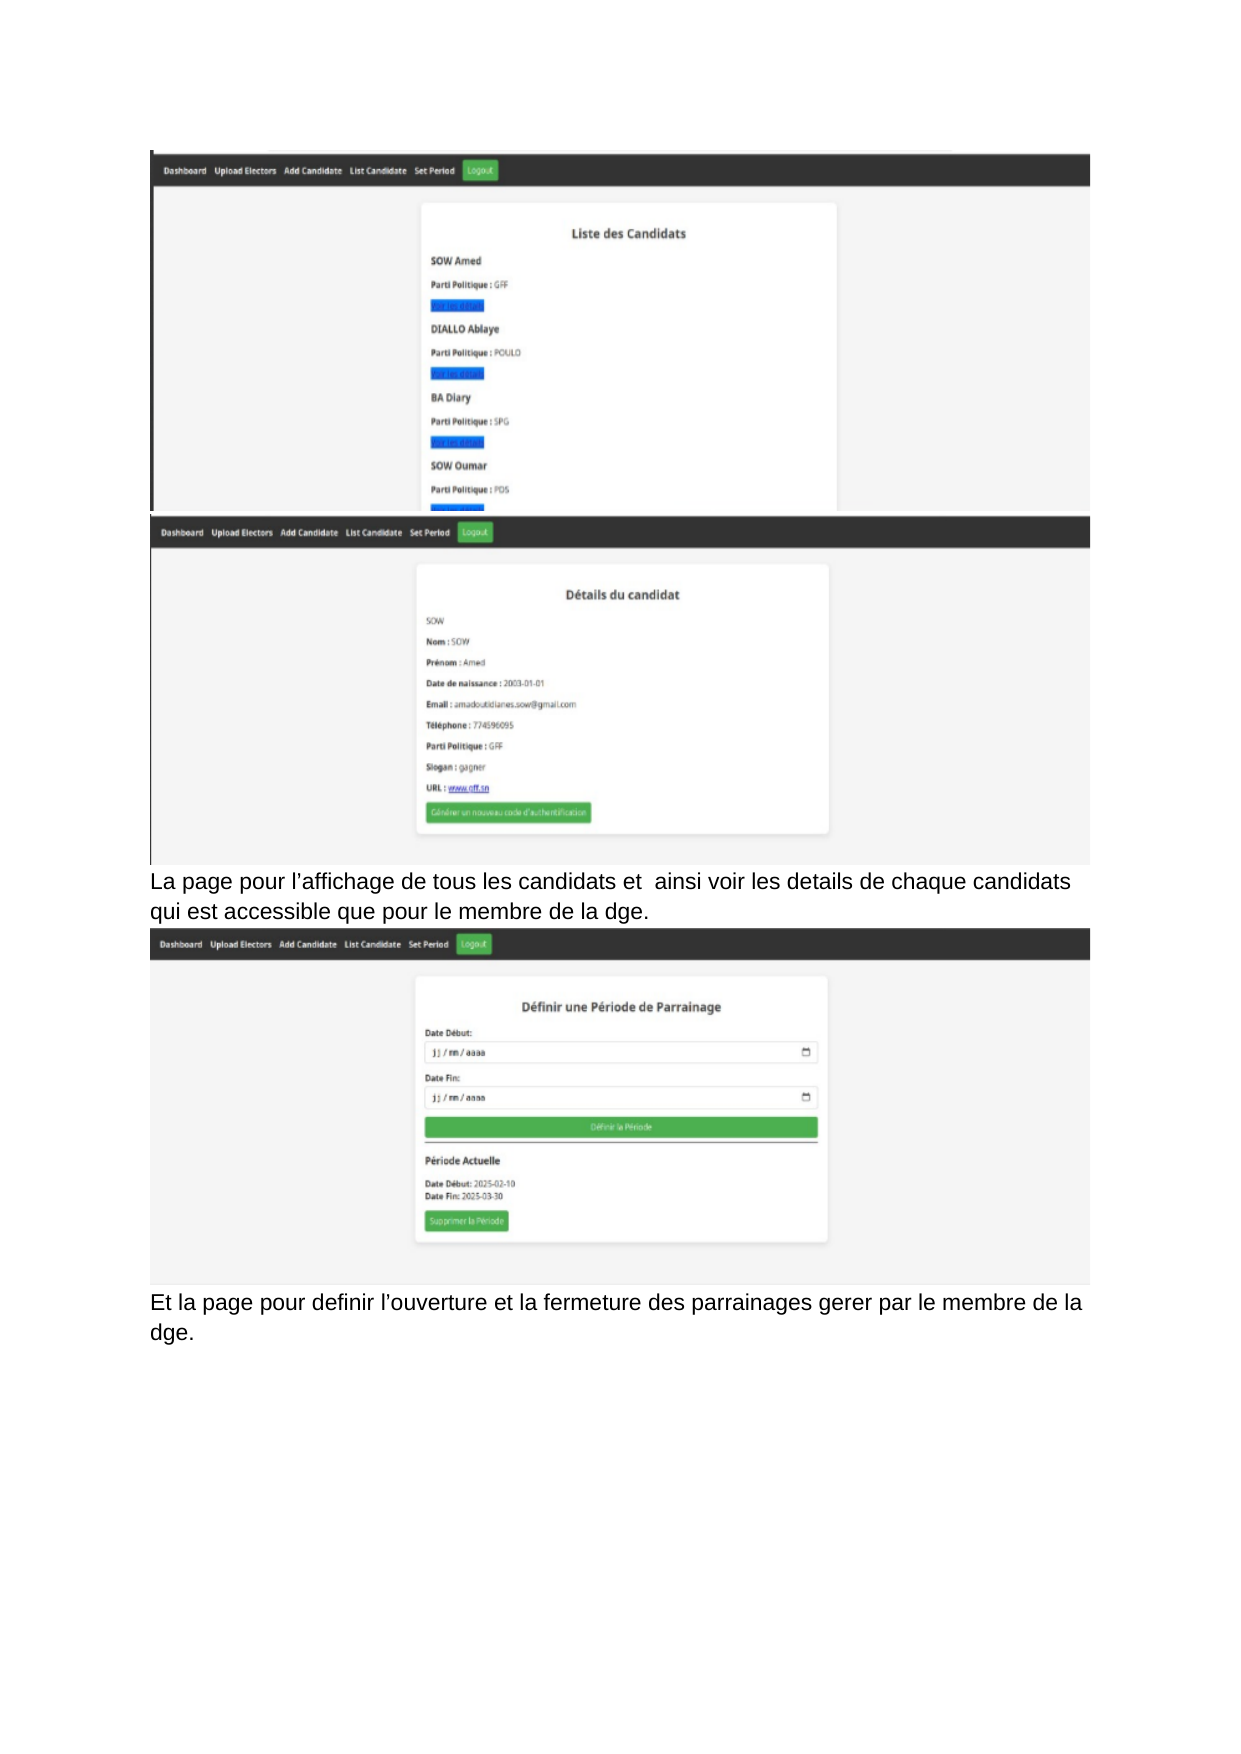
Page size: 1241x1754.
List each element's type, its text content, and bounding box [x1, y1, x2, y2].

picture [150, 928, 1091, 1285]
text Et la page pour definir l’ouverture et la fermeture des parrainages gerer par le membre de la dge. [150, 1285, 1090, 1345]
picture [150, 514, 1091, 865]
text La page pour l’affichage de tous les candidats et ainsi voir les details de chaque candidats qui est accessible que pour le membre de la dge. [150, 868, 1090, 925]
picture [150, 150, 1091, 511]
